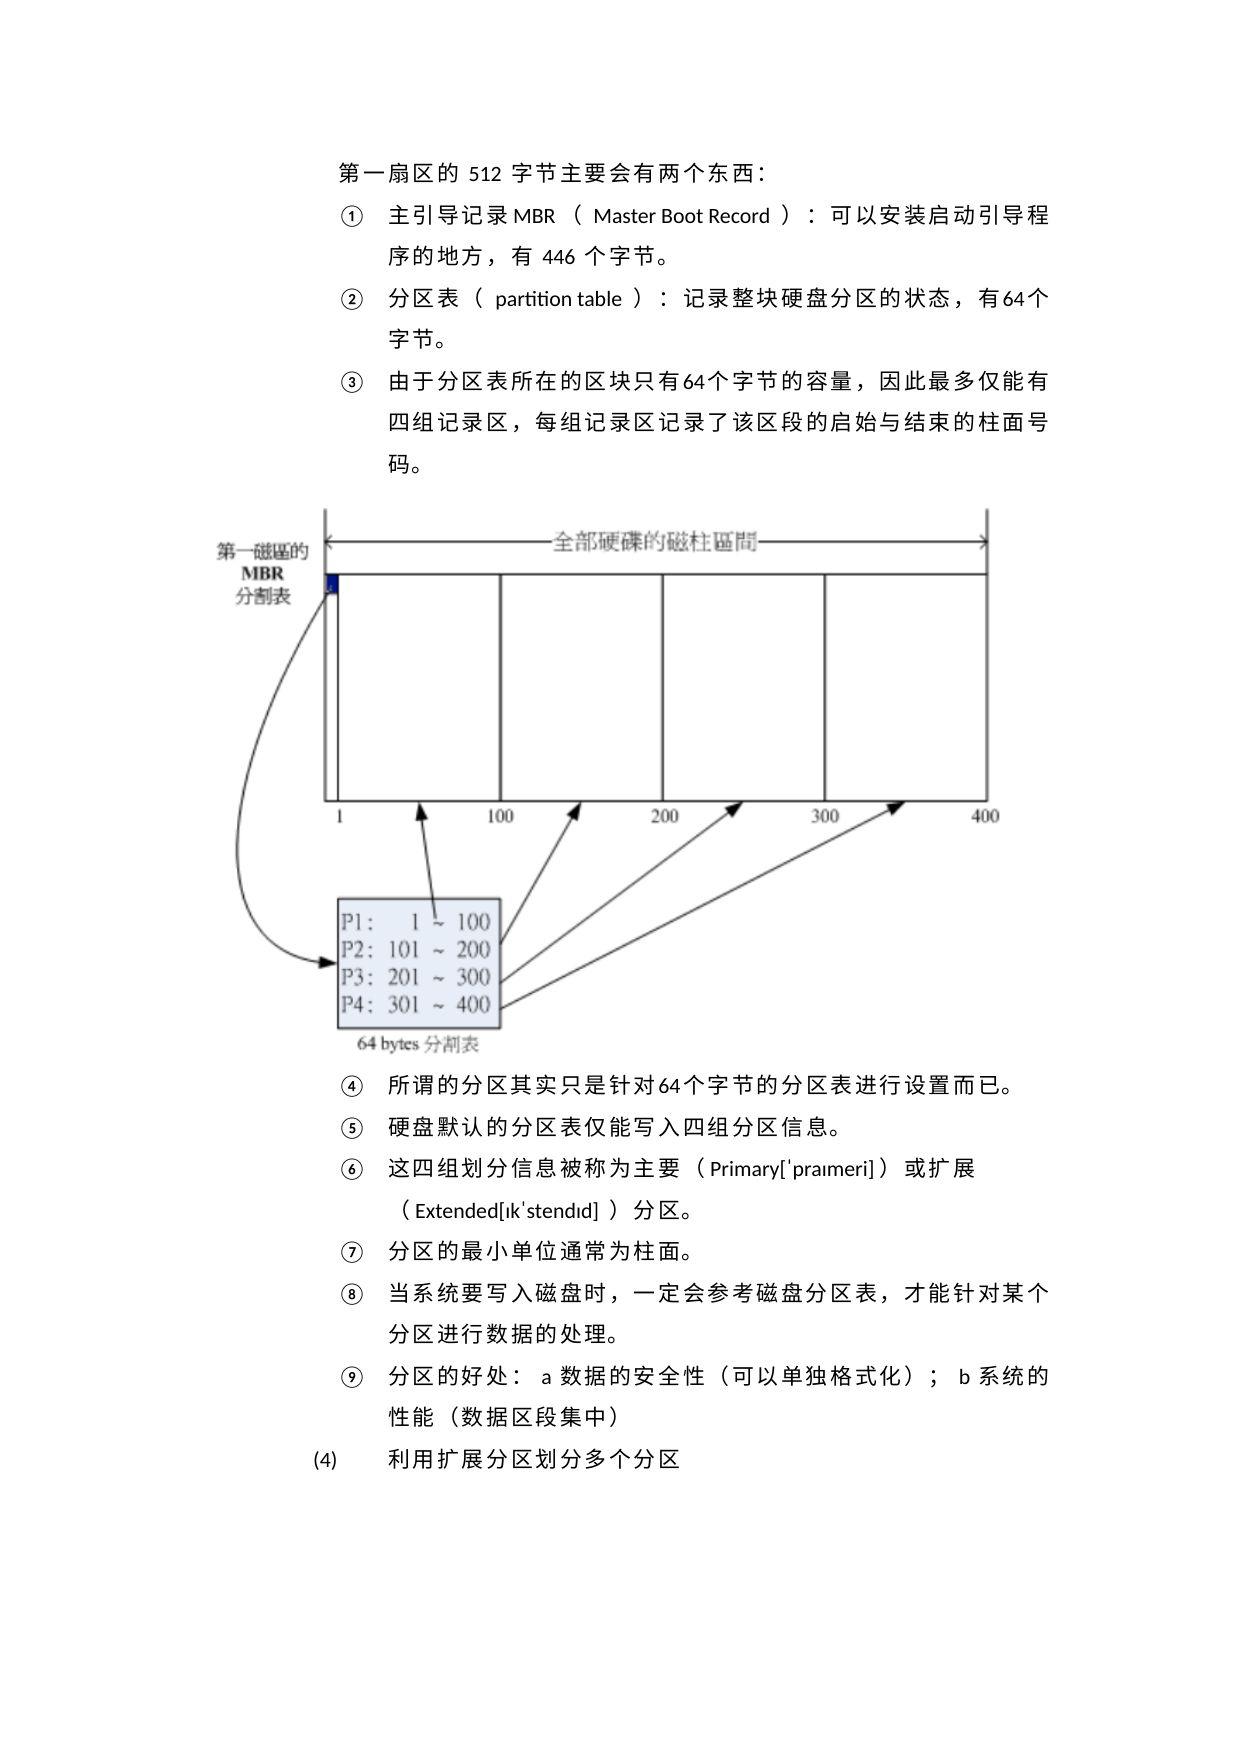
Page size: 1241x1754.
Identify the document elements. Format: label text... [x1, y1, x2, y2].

list 所谓的分区其实只是针对64个字节的分区表进行设置而已。 [332, 1063, 1050, 1105]
list 硬盘默认的分区表仅能写入四组分区信息。 [332, 1105, 1050, 1146]
list 分区的好处：a数据的安全性（可以单独格式化）；b系统的性能（数据区段集中） [332, 1354, 1050, 1437]
picture [190, 483, 1055, 1063]
list 当系统要写入磁盘时，一定会参考磁盘分区表，才能针对某个分区进行数据的处理。 [332, 1271, 1050, 1354]
list 分区表（partition table）：记录整块硬盘分区的状态，有64个字节。 [332, 276, 1050, 359]
list 第一扇区的512字节主要会有两个东西： [288, 151, 1050, 193]
list 分区的最小单位通常为柱面。 [332, 1229, 1050, 1271]
list 利用扩展分区划分多个分区 [288, 1437, 1050, 1478]
list 由于分区表所在的区块只有64个字节的容量，因此最多仅能有四组记录区，每组记录区记录了该区段的启始与结束的柱面号码。 [332, 359, 1050, 483]
list 这四组划分信息被称为主要（Primary[ˈpraɪmeri]）或扩展（Extended[ɪkˈstendɪd] ）分区。 [332, 1146, 1050, 1229]
list 主引导记录MBR（Master Boot Record）：可以安装启动引导程序的地方，有446个字节。 [332, 193, 1050, 276]
